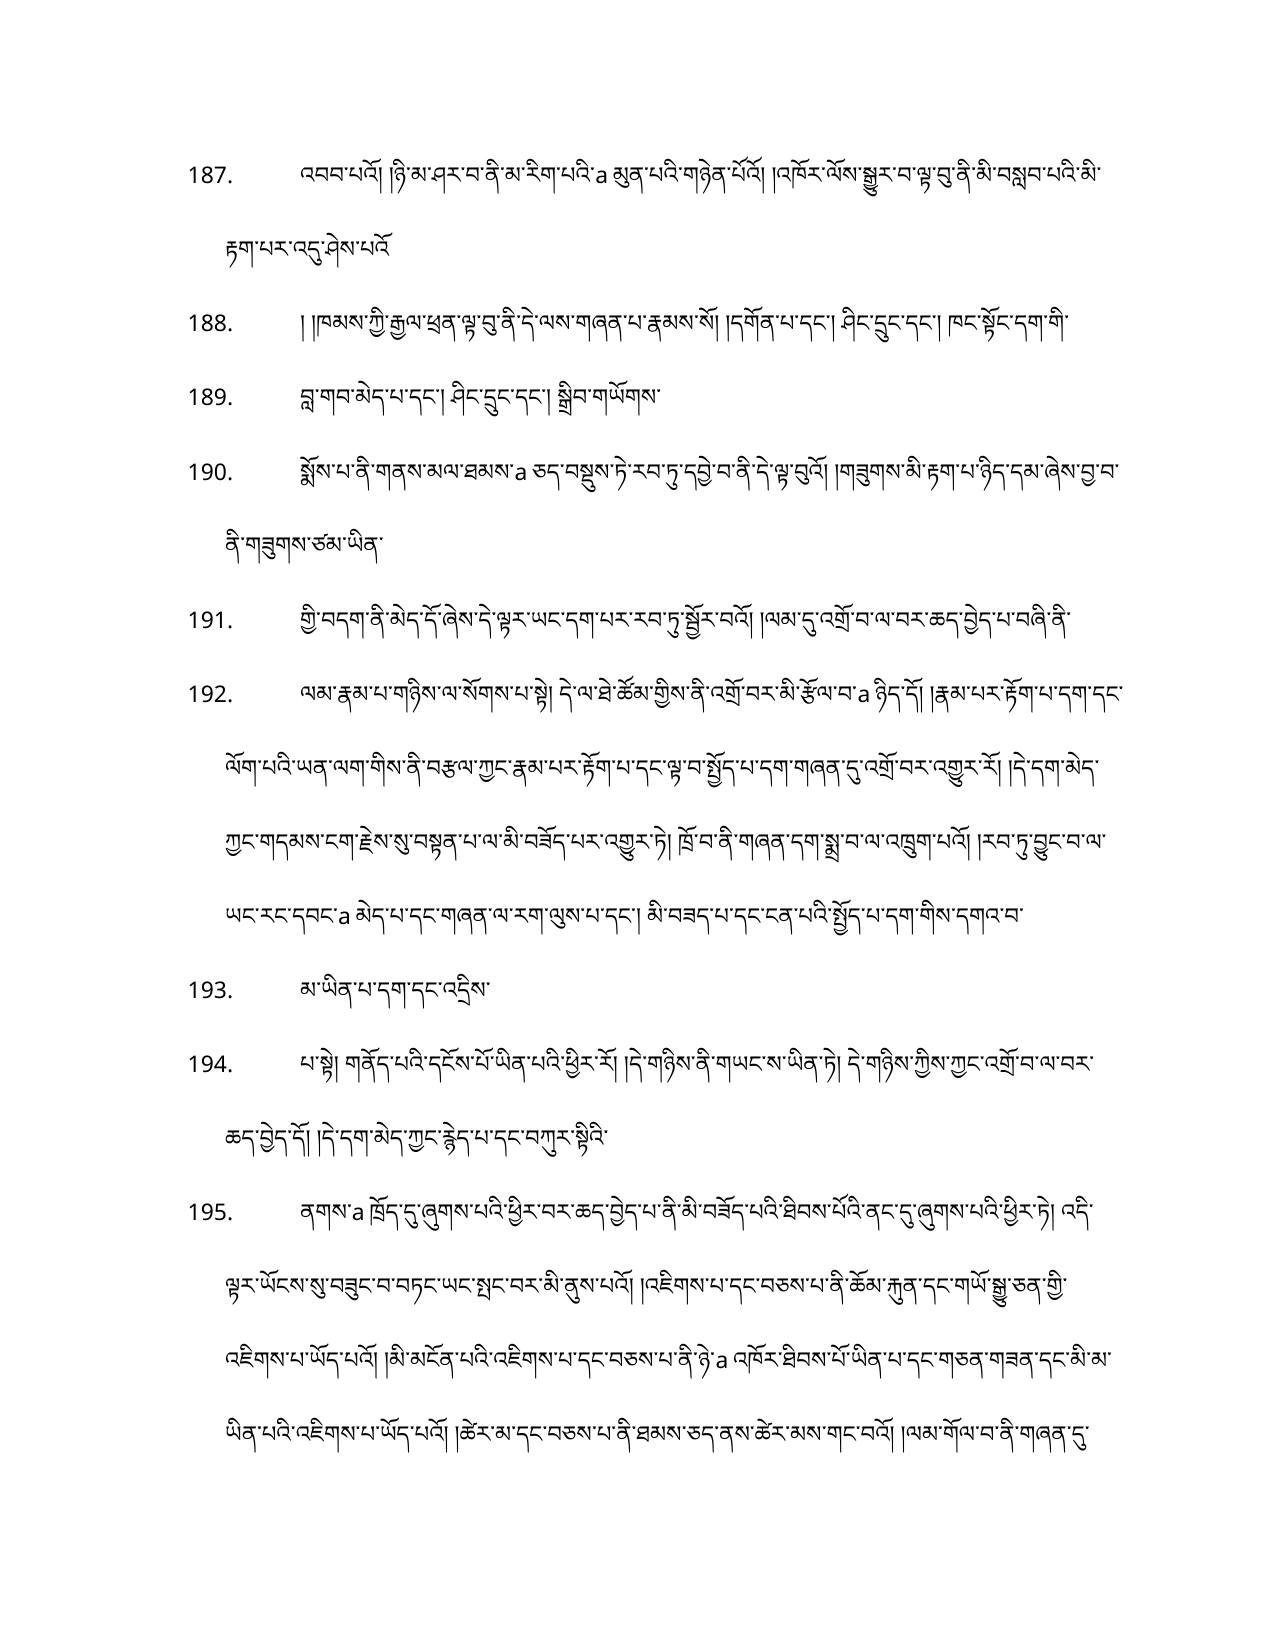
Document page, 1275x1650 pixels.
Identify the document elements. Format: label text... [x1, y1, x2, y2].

list གྱི་བདག་ནི་མེད་དོ་ཞེས་དེ་ལྟར་ཡང་དག་པར་རབ་ཏུ་སྦྱོར་བའོ། །ལམ་དུ་འགྲོ་བ་ལ་བར་ཆད་བྱེད་པ་བཞི་ནི་ [187, 594, 1125, 659]
list སྨོས་པ་ནི་གནས་མལ་ཐམས་aཅད་བསྡུས་ཏེ་རབ་ཏུ་དབྱེ་བ་ནི་དེ་ལྟ་བུའོ། །གཟུགས་མི་རྟག་པ་ཉིད་དམ་ཞེས་བྱ་བ་ནི་གཟུགས་ཙམ་ཡིན་ [187, 446, 1125, 585]
list ལམ་རྣམ་པ་གཉིས་ལ་སོགས་པ་སྟེ། དེ་ལ་ཐེ་ཚོམ་གྱིས་ནི་འགྲོ་བར་མི་རྩོལ་བ་aཉིད་དོ། །རྣམ་པར་རྟོག་པ་དག་དང་ལོག་པའི་ཡན་ལག་གིས་ནི་བརྩལ་ཀྱང་རྣམ་པར་རྟོག་པ་དང་ལྟ་བ་སྤྱོད་པ་དག་གཞན་དུ་འགྲོ་བར་འགྱུར་རོ། །དེ་དག་མེད་ཀྱང་གདམས་ངག་རྗེས་སུ་བསྟན་པ་ལ་མི་བཟོད་པར་འགྱུར་ཏེ། ཁྲོ་བ་ནི་གཞན་དག་སྨྲ་བ་ལ་འཁྲུག་པའོ། །རབ་ཏུ་བྱུང་བ་ལ་ཡང་རང་དབང་aམེད་པ་དང་གཞན་ལ་རག་ལུས་པ་དང་། མི་བཟད་པ་དང་ངན་པའི་སྤྱོད་པ་དག་གིས་དགའ་བ་ [187, 668, 1125, 955]
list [187, 1187, 1125, 1473]
list ། །ཁམས་ཀྱི་རྒྱལ་ཕྲན་ལྟ་བུ་ནི་དེ་ལས་གཞན་པ་རྣམས་སོ། །དགོན་པ་དང་། ཤིང་དྲུང་དང་། ཁང་སྟོང་དག་གི་ [187, 298, 1125, 363]
list འབབ་པའོ། །ཉི་མ་ཤར་བ་ནི་མ་རིག་པའི་aམུན་པའི་གཉེན་པོའོ། །འཁོར་ལོས་སྒྱུར་བ་ལྟ་བུ་ནི་མི་བསླབ་པའི་མི་རྟག་པར་འདུ་ཤེས་པའོ [187, 150, 1125, 288]
list པ་སྟེ། གནོད་པའི་དངོས་པོ་ཡིན་པའི་ཕྱིར་རོ། །དེ་གཉིས་ནི་གཡང་ས་ཡིན་ཏེ། དེ་གཉིས་ཀྱིས་ཀྱང་འགྲོ་བ་ལ་བར་ཆད་བྱེད་དོ། །དེ་དག་མེད་ཀྱང་རྙེད་པ་དང་བཀུར་སྟིའི་ [187, 1039, 1125, 1177]
list བླ་གབ་མེད་པ་དང་། ཤིང་དྲུང་དང་། སྒྲིབ་གཡོགས་ [187, 372, 1125, 437]
list མ་ཡིན་པ་དག་དང་འདྲིས་ [187, 965, 1125, 1029]
